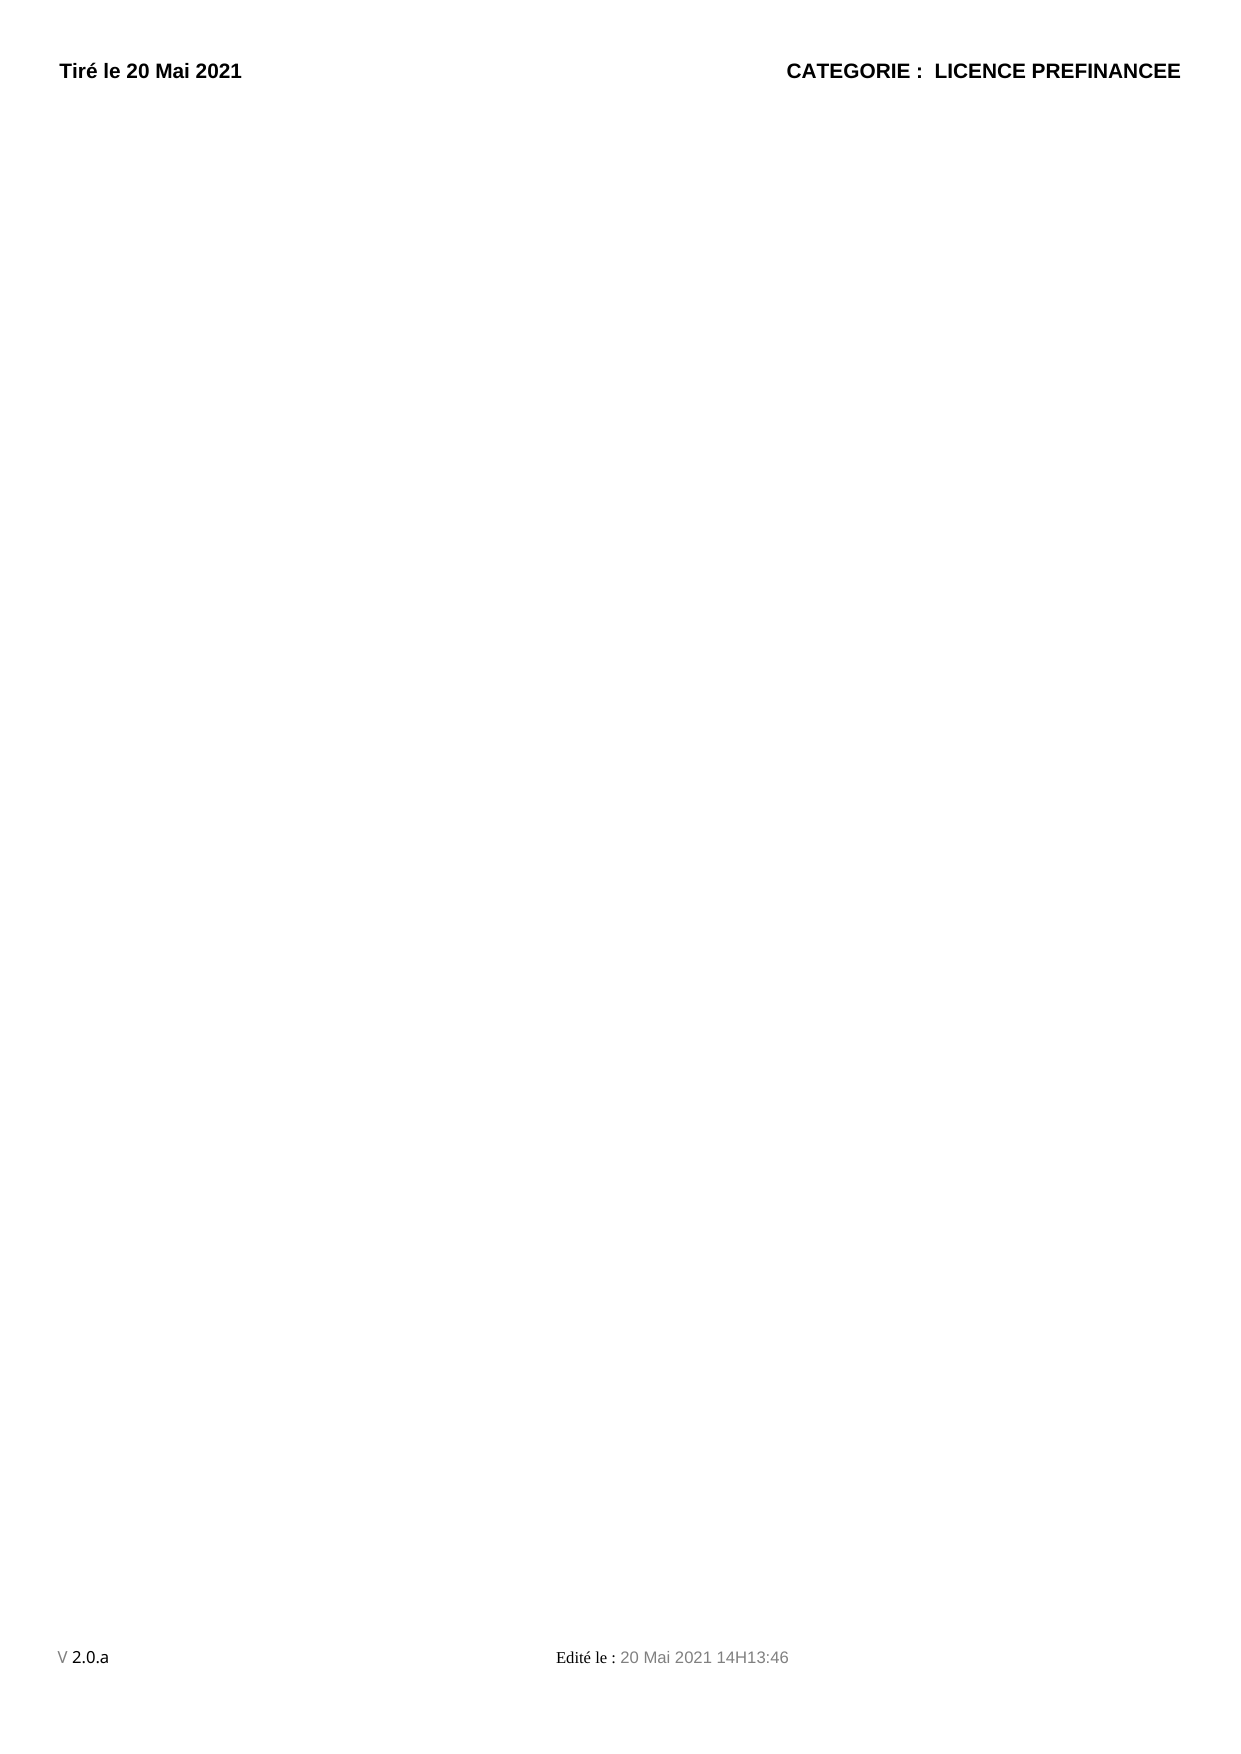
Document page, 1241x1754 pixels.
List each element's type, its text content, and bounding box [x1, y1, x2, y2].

text V 2.0.a Edité le : 20 Mai 2021 14H13:46 [57, 1646, 1181, 1668]
subtitle Tiré le 20 Mai 2021 CATEGORIE : LICENCE PREFINANCEE [59, 59, 1181, 83]
